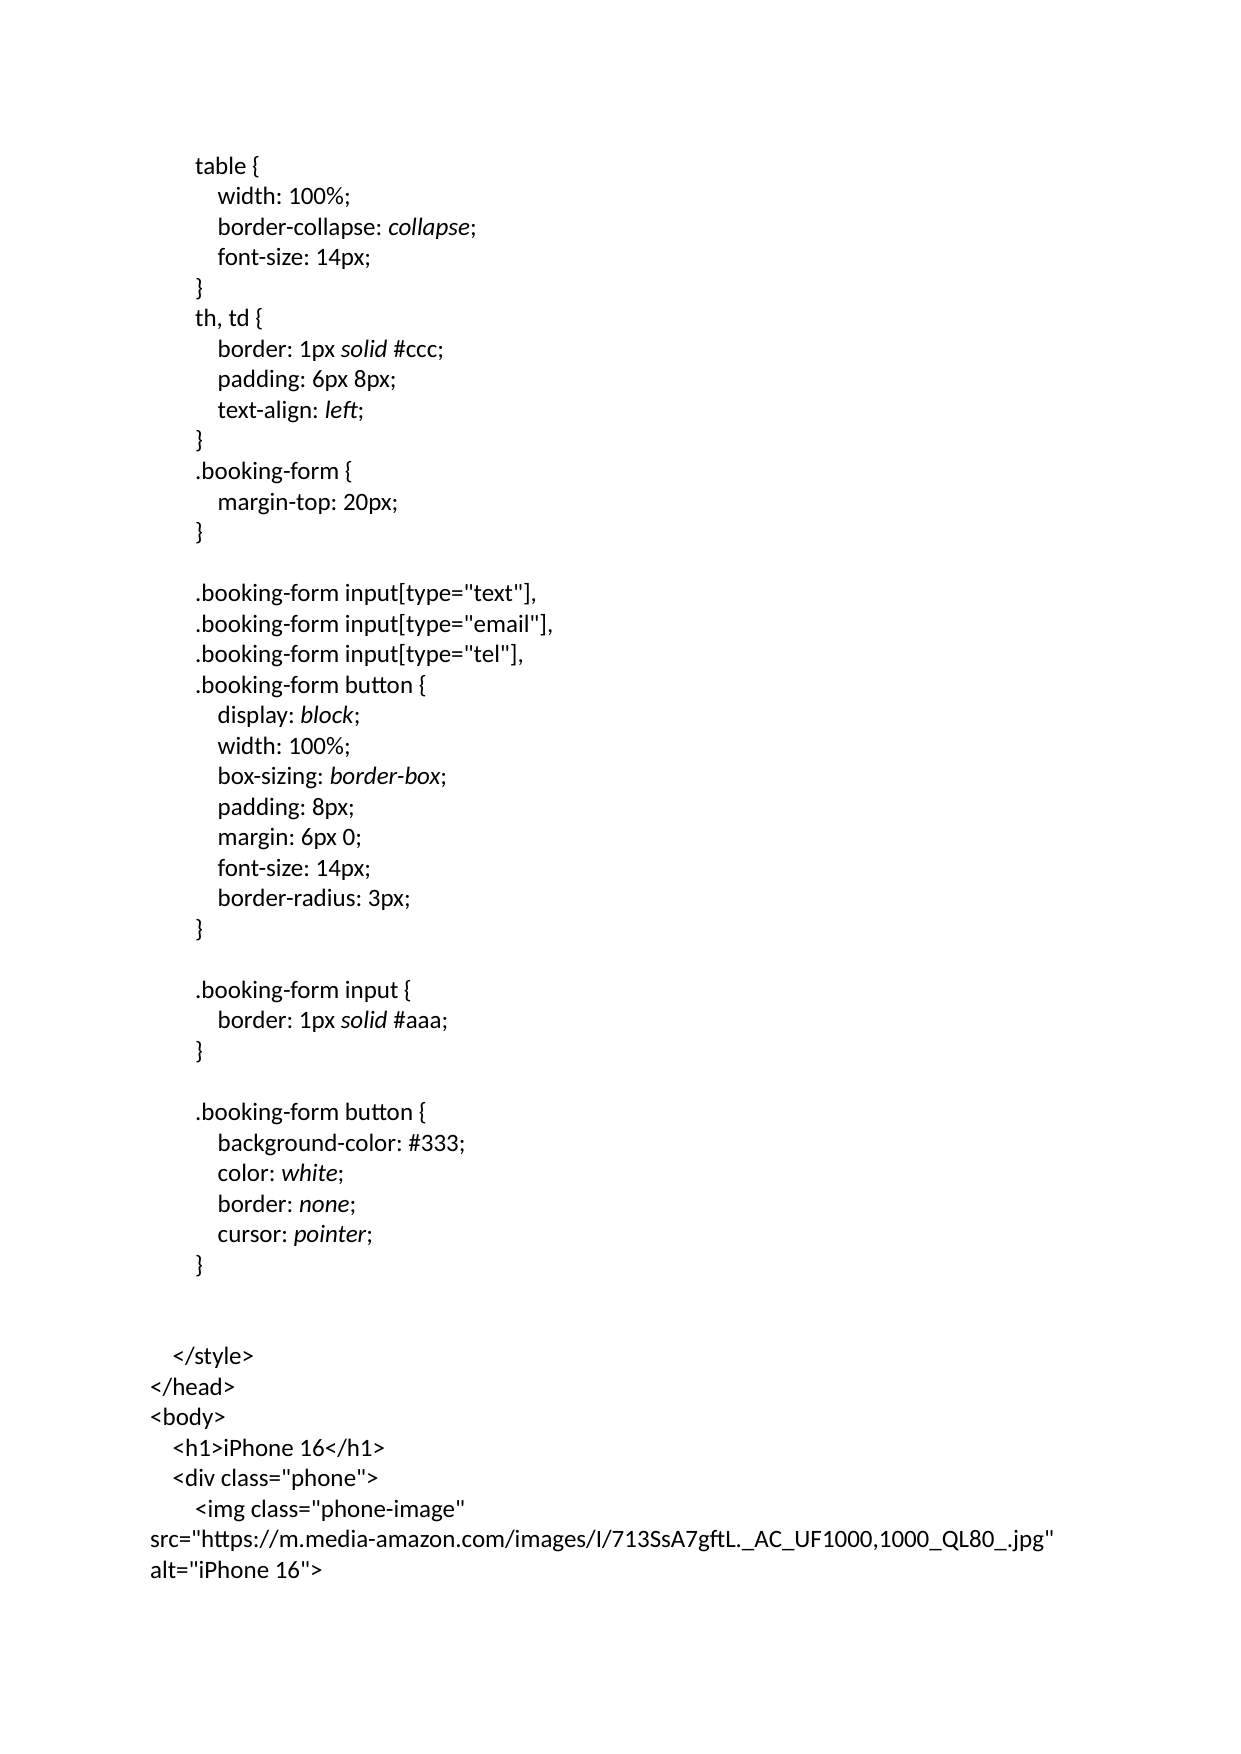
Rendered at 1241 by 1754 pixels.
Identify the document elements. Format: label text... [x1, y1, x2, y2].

text border: 1px solid #ccc; [150, 333, 1090, 364]
text .booking-form input[type="tel"], [150, 638, 1090, 669]
text color: white; [150, 1157, 1090, 1188]
text text-align: left; [150, 394, 1090, 425]
text .booking-form input { [150, 974, 1090, 1004]
text } [150, 516, 1090, 547]
text </head> [150, 1371, 1090, 1401]
text .booking-form { [150, 455, 1090, 486]
text padding: 8px; [150, 791, 1090, 821]
text <div class="phone"> [150, 1462, 1090, 1493]
text <body> [150, 1401, 1090, 1432]
text width: 100%; [150, 730, 1090, 760]
text box-sizing: border-box; [150, 760, 1090, 791]
text </style> [150, 1340, 1090, 1371]
text .booking-form button { [150, 669, 1090, 699]
text margin: 6px 0; [150, 821, 1090, 852]
text .booking-form input[type="email"], [150, 608, 1090, 638]
text font-size: 14px; [150, 852, 1090, 882]
text border: 1px solid #aaa; [150, 1004, 1090, 1035]
text border-collapse: collapse; [150, 211, 1090, 242]
text margin-top: 20px; [150, 486, 1090, 516]
text width: 100%; [150, 181, 1090, 211]
text cursor: pointer; [150, 1218, 1090, 1249]
text table { [150, 150, 1090, 181]
text } [150, 272, 1090, 303]
text } [150, 1249, 1090, 1279]
text <img class="phone-image" src="https://m.media-amazon.com/images/I/713SsA7gftL._AC_UF1000,1000_QL80_.jpg" alt="iPhone 16"> [150, 1493, 1090, 1584]
text .booking-form input[type="text"], [150, 577, 1090, 608]
text display: block; [150, 699, 1090, 730]
text } [150, 425, 1090, 455]
text .booking-form button { [150, 1096, 1090, 1127]
text border: none; [150, 1188, 1090, 1218]
text font-size: 14px; [150, 242, 1090, 272]
text border-radius: 3px; [150, 882, 1090, 913]
text } [150, 1035, 1090, 1066]
text padding: 6px 8px; [150, 364, 1090, 394]
text th, td { [150, 303, 1090, 333]
text } [150, 913, 1090, 943]
text <h1>iPhone 16</h1> [150, 1432, 1090, 1462]
text background-color: #333; [150, 1127, 1090, 1157]
